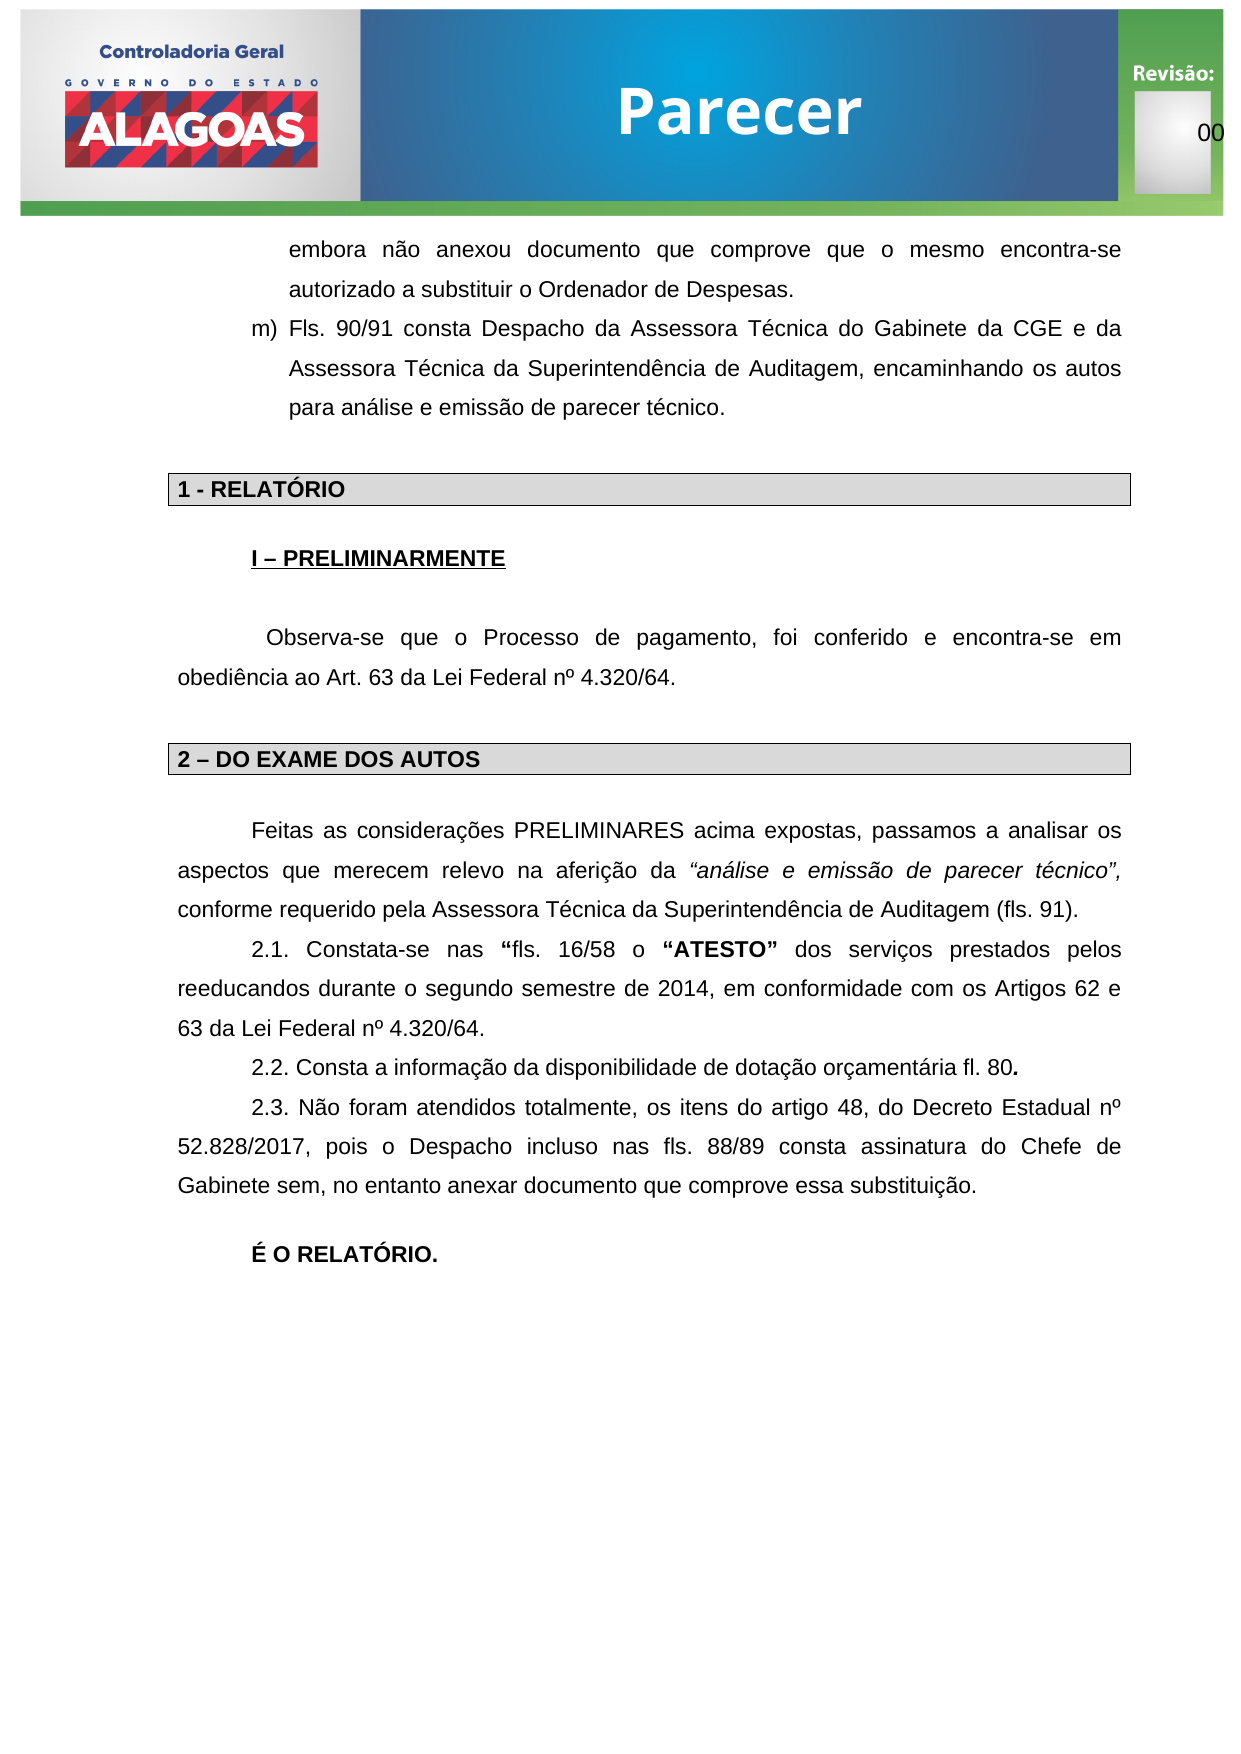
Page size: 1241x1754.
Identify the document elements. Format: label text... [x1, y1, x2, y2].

text I – PRELIMINARMENTE [177, 545, 1122, 572]
text 2.3. Não foram atendidos totalmente, os itens do artigo 48, do Decreto Estadual nº 52.828/2017, pois o Despacho incluso nas fls. 88/89 consta assinatura do Chefe de Gabinete sem, no entanto anexar documento que comprove essa substituição. [177, 1093, 1122, 1199]
list Fls. 90/91 consta Despacho da Assessora Técnica do Gabinete da CGE e da Assessora Técnica da Superintendência de Auditagem, encaminhando os autos para análise e emissão de parecer técnico. [251, 315, 1122, 421]
picture [1214, 125, 1222, 139]
text É O RELATÓRIO. [177, 1241, 1122, 1267]
picture [20, 9, 1224, 216]
text Feitas as considerações PRELIMINARES acima expostas, passamos a analisar os aspectos que merecem relevo na aferição da “análise e emissão de parecer técnico”, conforme requerido pela Assessora Técnica da Superintendência de Auditagem (fls. 91). [177, 817, 1122, 922]
text Observa-se que o Processo de pagamento, foi conferido e encontra-se em obediência ao Art. 63 da Lei Federal nº 4.320/64. [177, 624, 1122, 690]
text 2.1. Constata-se nas “fls. 16/58 o “Atesto” dos serviços prestados pelos reeducandos durante o segundo semestre de 2014, em conformidade com os Artigos 62 e 63 da Lei Federal nº 4.320/64. [177, 936, 1122, 1041]
text 2 – DO EXAME DOS AUTOS [169, 744, 1130, 774]
text 2.2. Consta a informação da disponibilidade de dotação orçamentária fl. 80. [177, 1054, 1122, 1080]
text 1 - RELATÓRIO [169, 474, 1130, 505]
